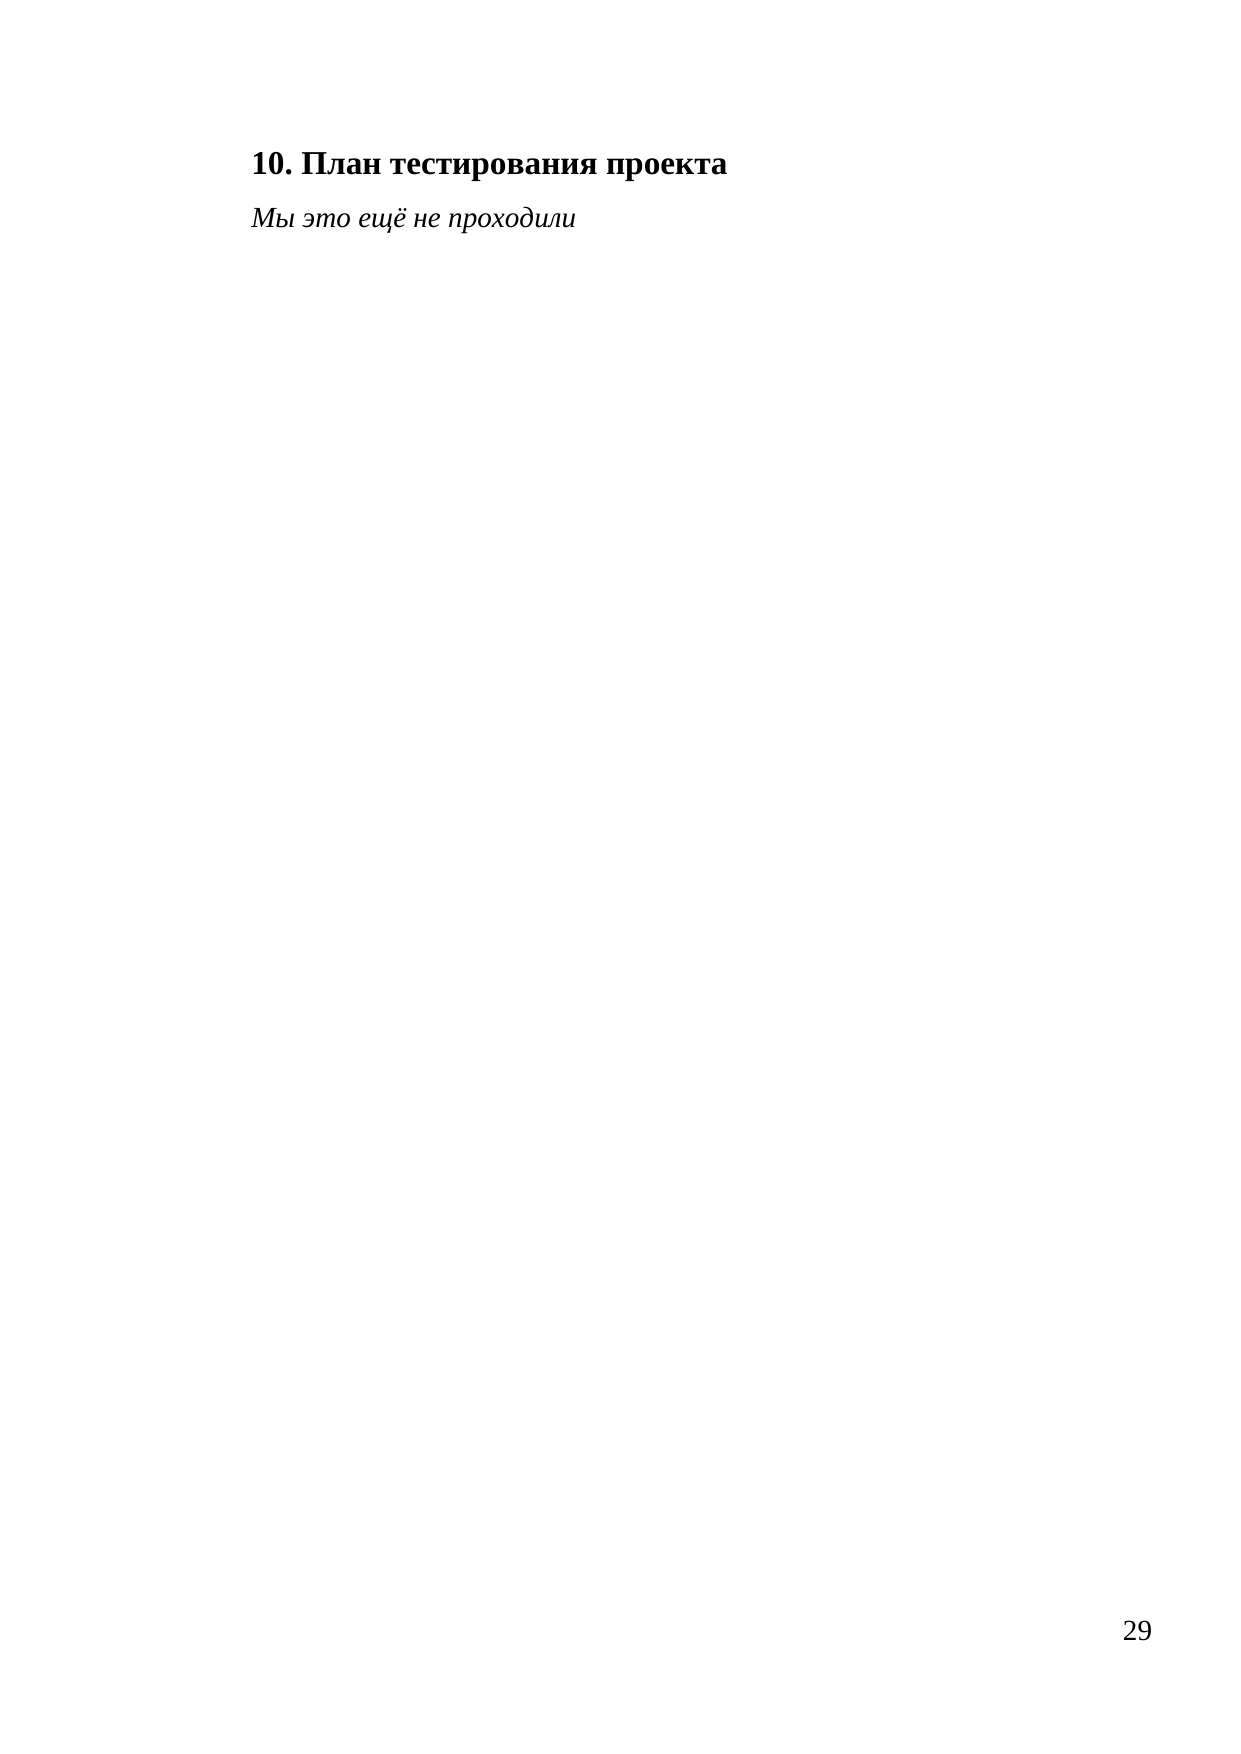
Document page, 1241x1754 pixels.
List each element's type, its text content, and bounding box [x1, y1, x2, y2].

text Мы это ещё не проходили [177, 201, 1152, 234]
subtitle 10. План тестирования проекта [177, 143, 1152, 181]
